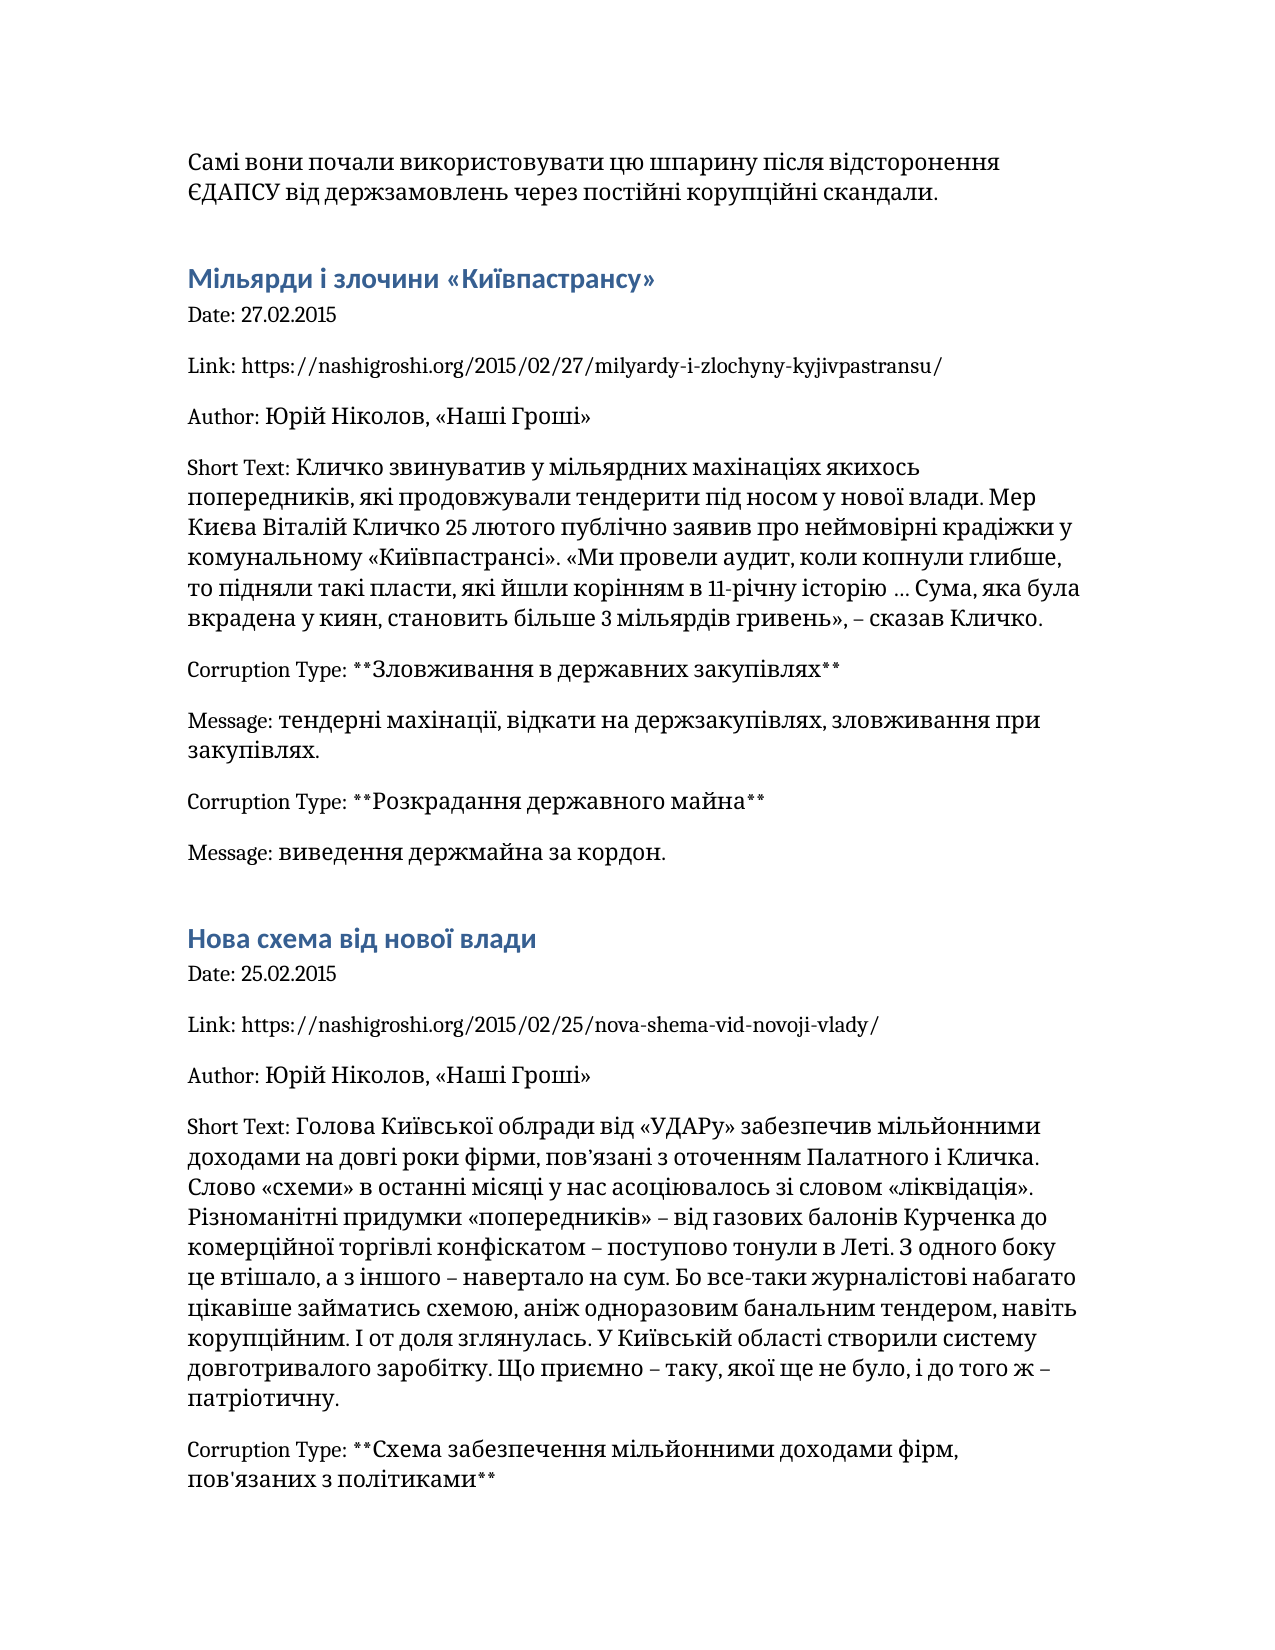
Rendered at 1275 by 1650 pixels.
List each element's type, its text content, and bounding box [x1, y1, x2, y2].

text Date: 25.02.2015 [187, 961, 1087, 987]
text Author: Юрій Ніколов, «Наші Гроші» [187, 1063, 1087, 1089]
text Short Text: Голова Київської облради від «УДАРу» забезпечив мільйонними доходами на довгі роки фірми, пов’язані з оточенням Палатного і Кличка. Слово «схеми» в останні місяці у нас асоціювалось зі словом «ліквідація». Різноманітні придумки «попередників» – від газових балонів Курченка до комерційної торгівлі конфіскатом – поступово тонули в Леті. З одного боку це втішало, а з іншого – навертало на сум. Бо все-таки журналістові набагато цікавіше займатись схемою, аніж одноразовим банальним тендером, навіть корупційним. І от доля зглянулась. У Київській області створили систему довготривалого заробітку. Що приємно – таку, якої ще не було, і до того ж – патріотичну. [187, 1114, 1087, 1412]
text Message: тендерні махінації, відкати на держзакупівлях, зловживання при закупівлях. [187, 708, 1087, 764]
text Link: https://nashigroshi.org/2015/02/27/milyardy-i-zlochyny-kyjivpastransu/ [187, 352, 1087, 379]
text Short Text: Кличко звинуватив у мільярдних махінаціях якихось попередників, які продовжували тендерити під носом у нової влади. Мер Києва Віталій Кличко 25 лютого публічно заявив про неймовірні крадіжки у комунальному «Київпастрансі». «Ми провели аудит, коли копнули глибше, то підняли такі пласти, які йшли корінням в 11-річну історію … Сума, яка була вкрадена у киян, становить більше 3 мільярдів гривень», – сказав Кличко. [187, 454, 1087, 632]
text Corruption Type: **Схема забезпечення мільйонними доходами фірм, пов'язаних з політиками** [187, 1437, 1087, 1494]
text Message: виведення держмайна за кордон. [187, 840, 1087, 866]
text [187, 150, 1087, 207]
text Corruption Type: **Зловживання в державних закупівлях** [187, 657, 1087, 683]
subtitle Мільярди і злочини «Київпастрансу» [187, 260, 1087, 296]
text Corruption Type: **Розкрадання державного майна** [187, 789, 1087, 815]
subtitle Нова схема від нової влади [187, 920, 1087, 956]
text Date: 27.02.2015 [187, 301, 1087, 328]
text Link: https://nashigroshi.org/2015/02/25/nova-shema-vid-novoji-vlady/ [187, 1012, 1087, 1038]
text Author: Юрій Ніколов, «Наші Гроші» [187, 403, 1087, 430]
